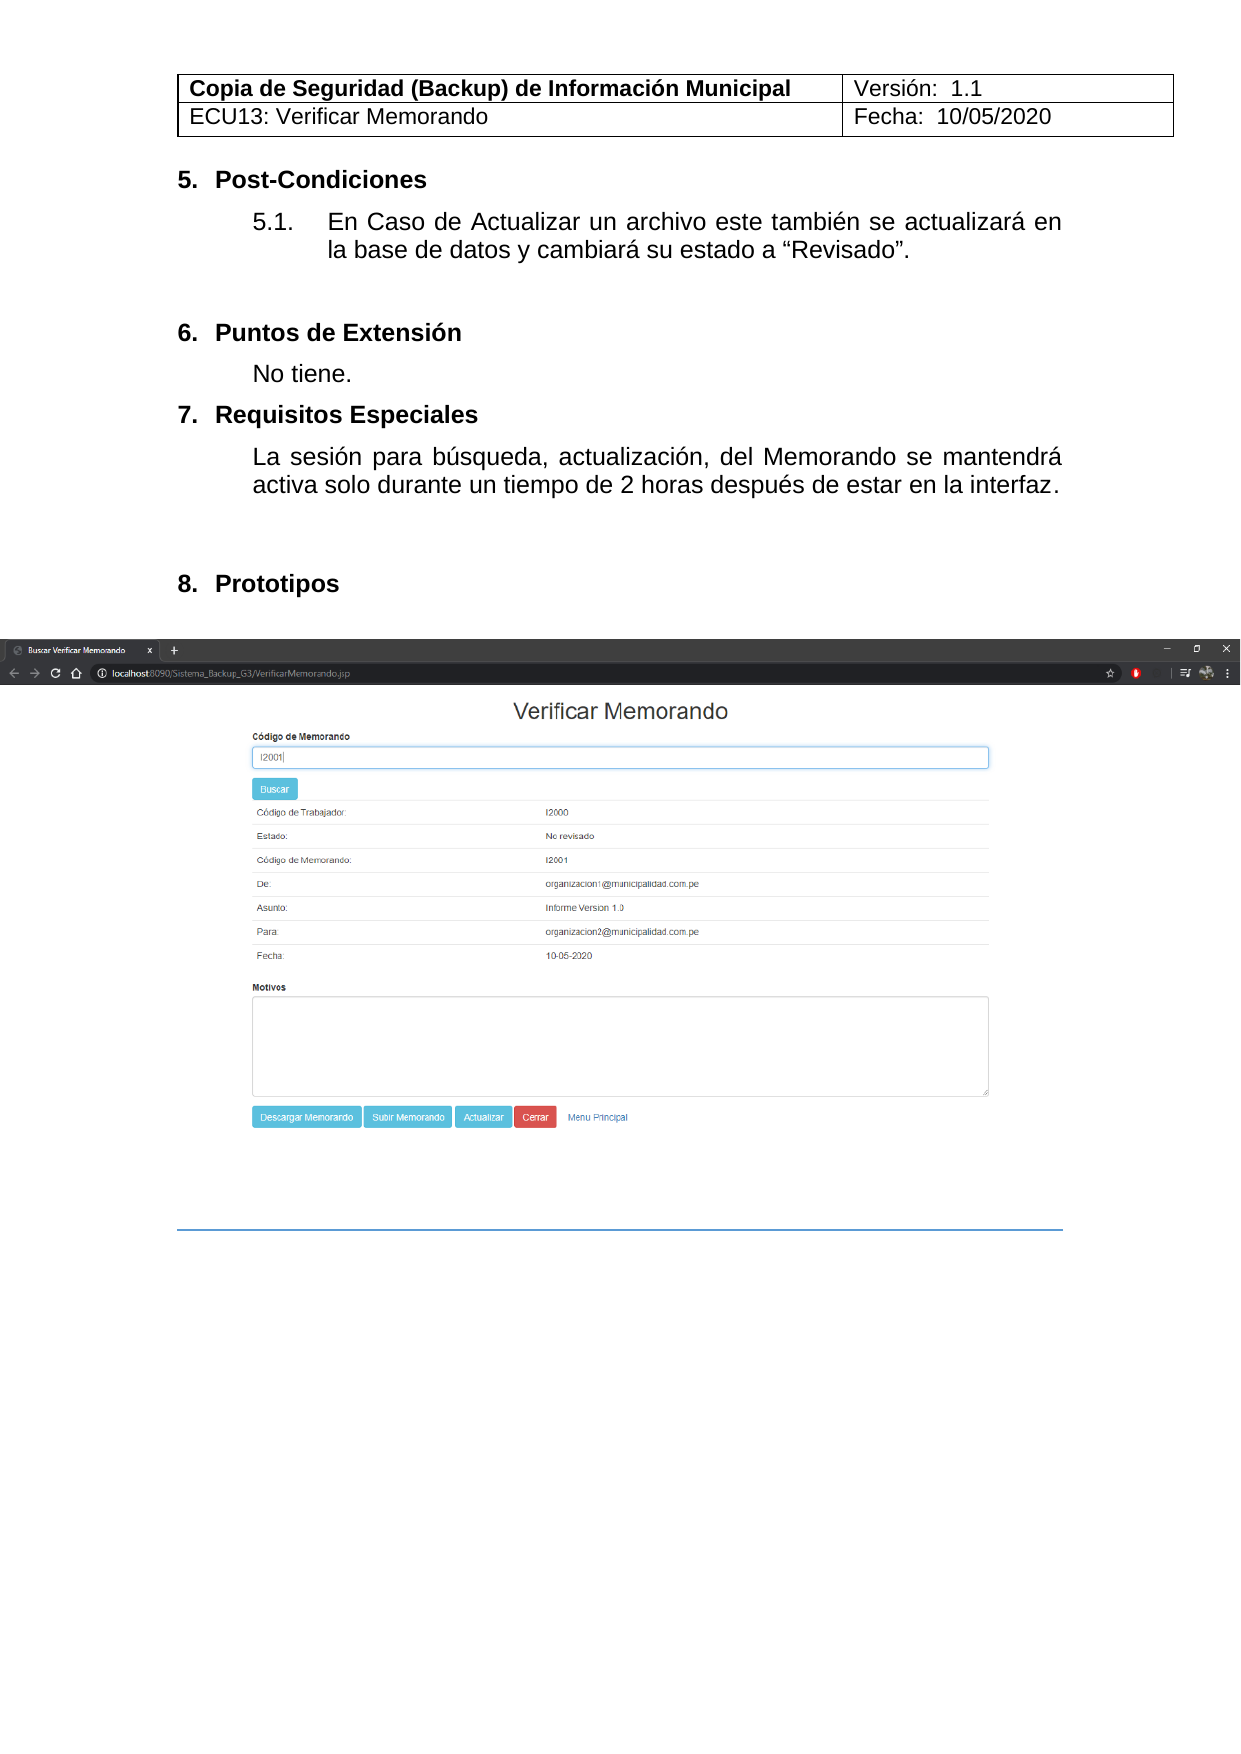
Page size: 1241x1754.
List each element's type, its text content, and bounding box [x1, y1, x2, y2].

subtitle Post-Condiciones [177, 165, 1063, 194]
subtitle Requisitos Especiales [177, 400, 1063, 429]
subtitle Prototipos [177, 569, 1063, 598]
list En Caso de Actualizar un archivo este también se actualizará en la base de datos y cambiará su estado a “Revisado”. [252, 207, 1063, 264]
list La sesión para búsqueda, actualización, del Memorando se mantendrá activa solo durante un tiempo de 2 horas después de estar en la interfaz. [252, 442, 1063, 499]
picture [0, 639, 1241, 1147]
list No tiene. [252, 359, 1063, 388]
subtitle Puntos de Extensión [177, 318, 1063, 347]
